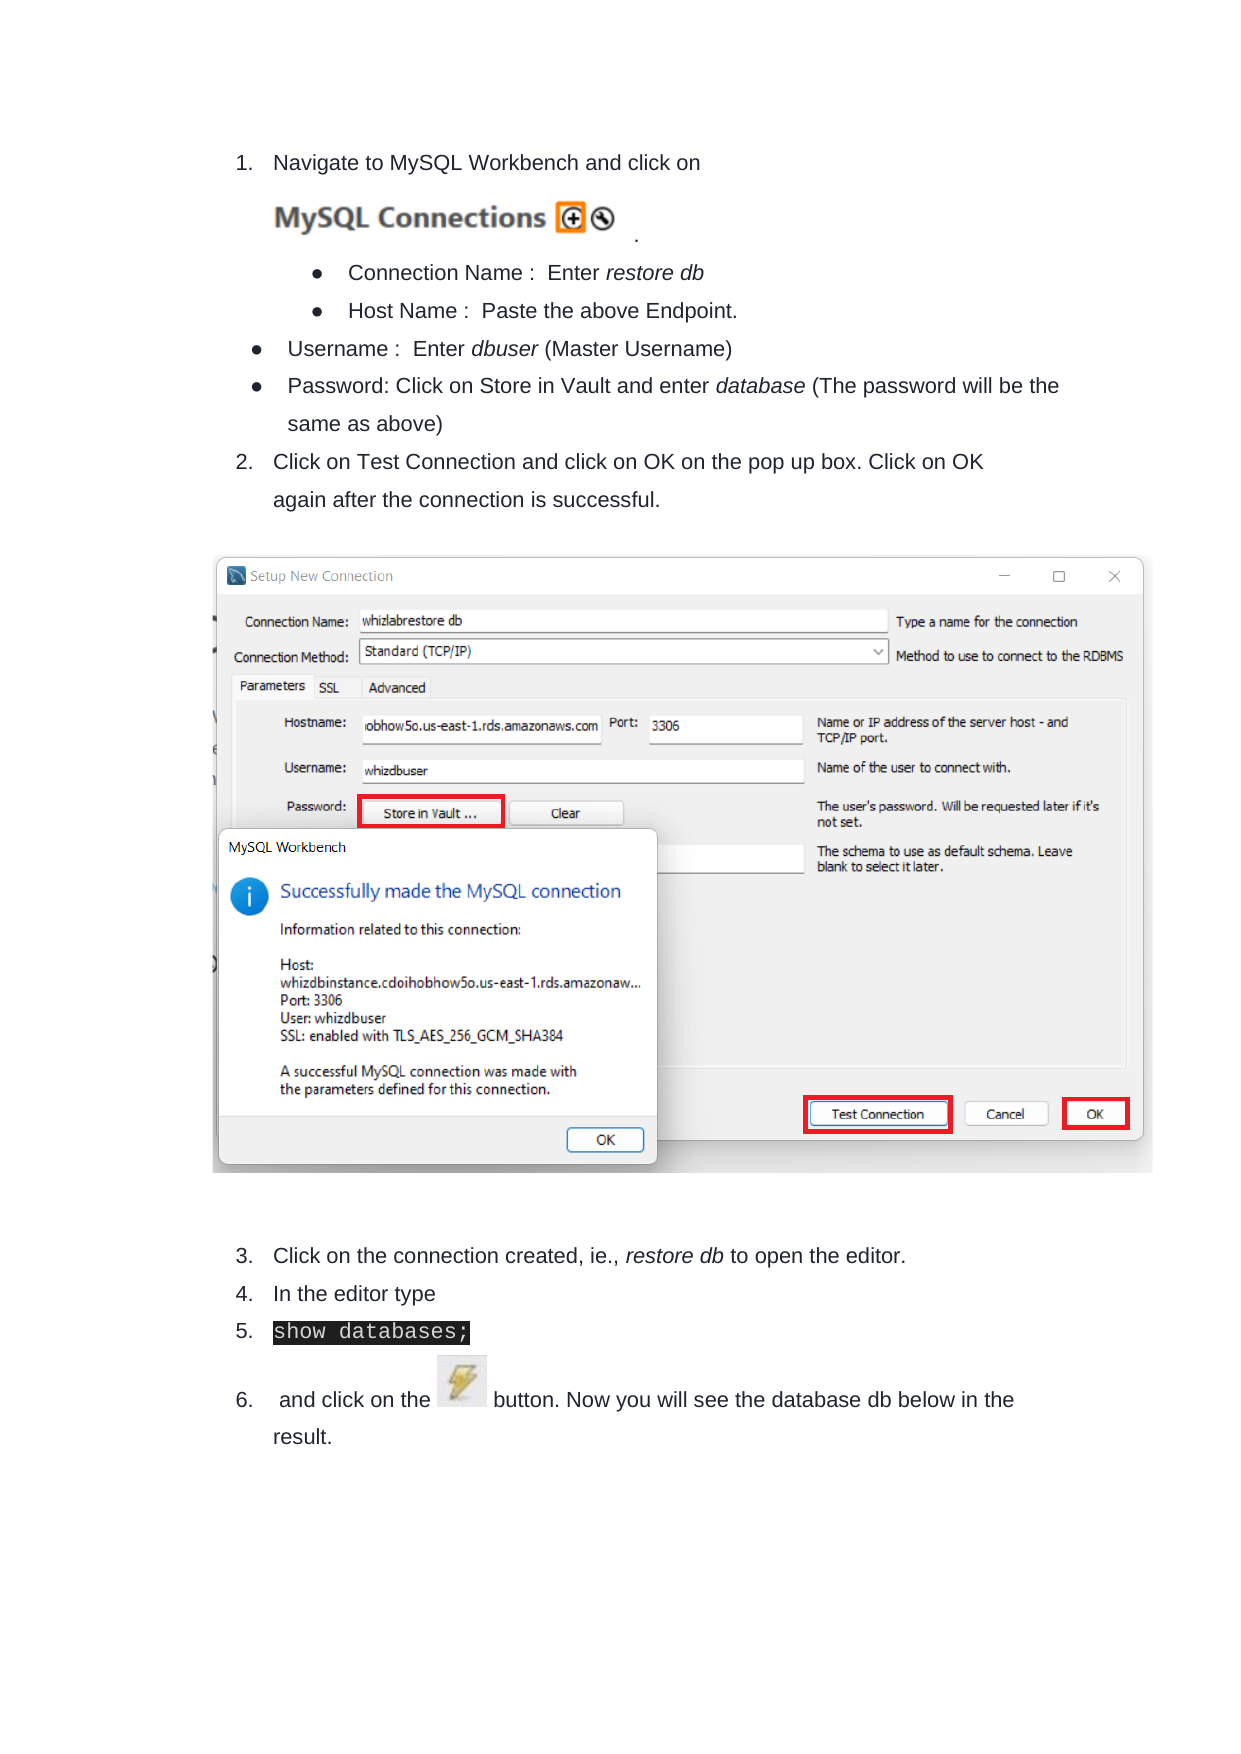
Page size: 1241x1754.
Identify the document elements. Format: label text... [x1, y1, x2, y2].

picture [437, 1355, 488, 1407]
list and click on the button. Now you will see the database db below in the result. [235, 1355, 1042, 1449]
picture [272, 188, 634, 243]
list show databases; [235, 1318, 1042, 1345]
list Username : Enter dbuser (Master Username) [250, 335, 1090, 361]
list Click on the connection created, ie., restore db to open the editor. [235, 1243, 1042, 1268]
list Click on Test Connection and click on OK on the pop up box. Click on OK again after the connection is successful. [235, 449, 1042, 512]
list Connection Name : Enter restore db [310, 260, 1042, 285]
picture [212, 555, 1153, 1173]
list In the editor type [235, 1281, 1042, 1306]
list Password: Click on Store in Vault and enter database (The password will be the same as above) [250, 373, 1090, 436]
list Host Name : Paste the above Endpoint. [310, 298, 1042, 323]
